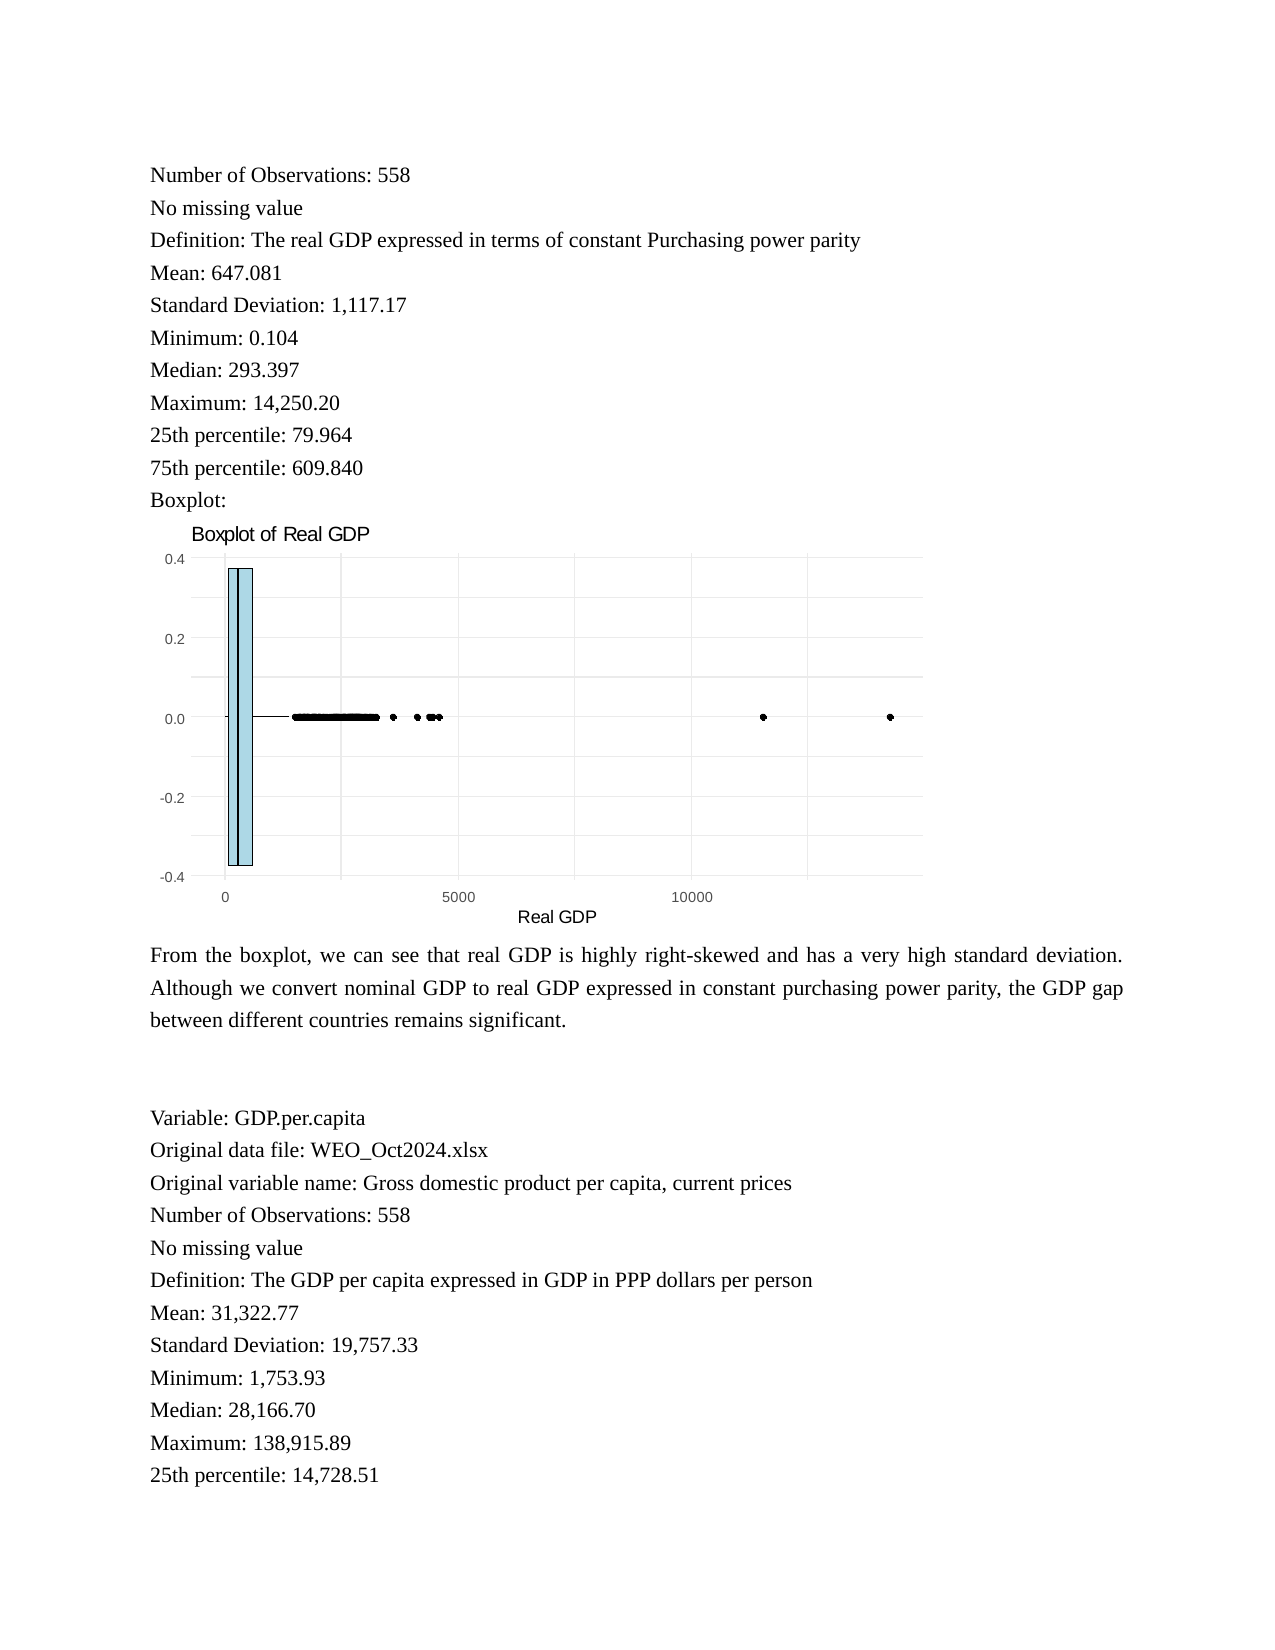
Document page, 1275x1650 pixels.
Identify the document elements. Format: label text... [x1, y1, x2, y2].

text Standard Deviation: 1,117.17 [150, 289, 1125, 321]
text Maximum: 14,250.20 [150, 386, 1125, 419]
text Original data file: WEO_Oct2024.xlsx [150, 1134, 1125, 1166]
text Number of Observations: 558 [150, 159, 1125, 191]
text 25th percentile: 79.964 [150, 419, 1125, 451]
text Standard Deviation: 19,757.33 [150, 1329, 1125, 1361]
text No missing value [150, 191, 1125, 224]
text Original variable name: Gross domestic product per capita, current prices [150, 1166, 1125, 1199]
text 25th percentile: 14,728.51 [150, 1459, 1125, 1491]
text Definition: The GDP per capita expressed in GDP in PPP dollars per person [150, 1264, 1125, 1296]
text From the boxplot, we can see that real GDP is highly right-skewed and has a very high standard deviation. Although we convert nominal GDP to real GDP expressed in constant purchasing power parity, the GDP gap between different countries remains significant. [150, 939, 1125, 1036]
text Mean: 647.081 [150, 256, 1125, 289]
text Definition: The real GDP expressed in terms of constant Purchasing power parity [150, 224, 1125, 256]
text Boxplot: [150, 484, 1125, 516]
text Median: 28,166.70 [150, 1394, 1125, 1426]
text Minimum: 0.104 [150, 321, 1125, 354]
text No missing value [150, 1231, 1125, 1264]
text Variable: GDP.per.capita [150, 1101, 1125, 1134]
text 75th percentile: 609.840 [150, 451, 1125, 484]
text Number of Observations: 558 [150, 1199, 1125, 1231]
text Minimum: 1,753.93 [150, 1361, 1125, 1394]
text Median: 293.397 [150, 354, 1125, 386]
text Maximum: 138,915.89 [150, 1426, 1125, 1459]
text Mean: 31,322.77 [150, 1296, 1125, 1329]
